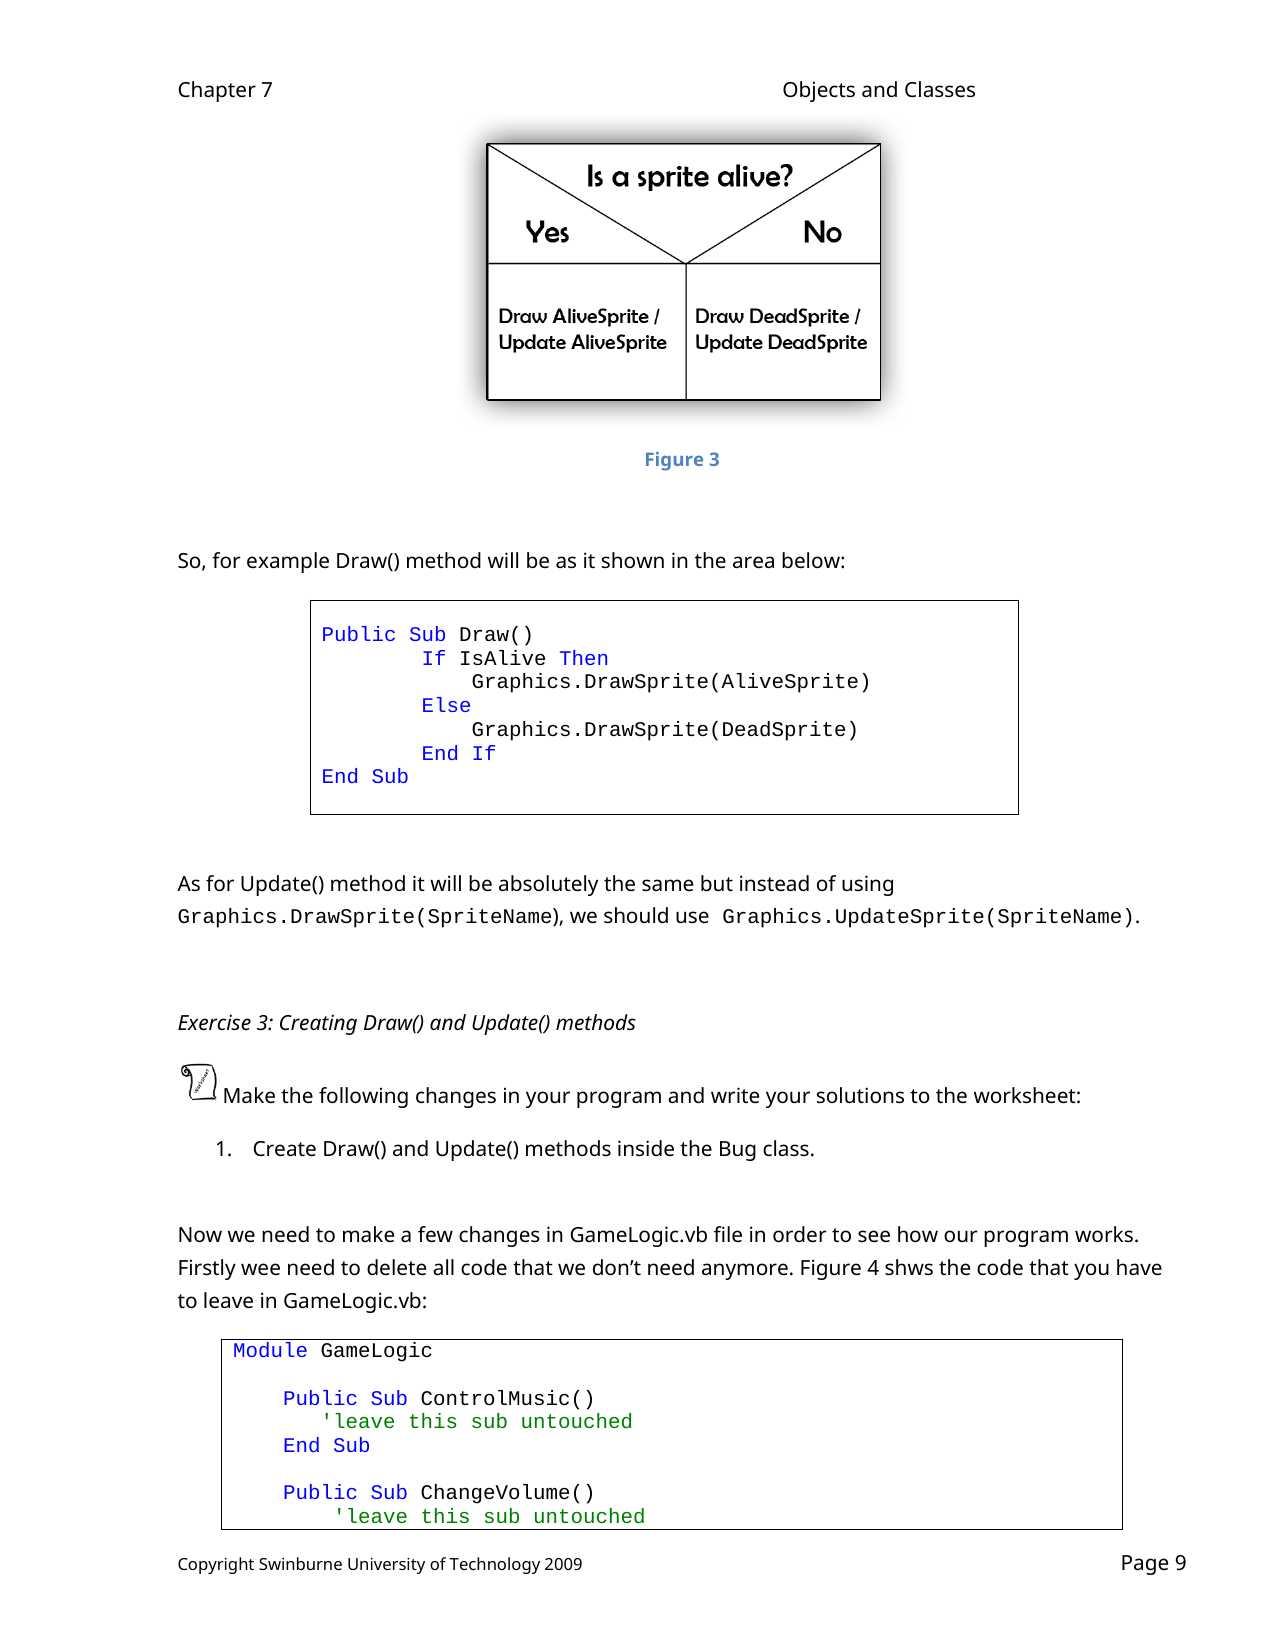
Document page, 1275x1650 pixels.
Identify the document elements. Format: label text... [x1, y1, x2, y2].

text So, for example Draw() method will be as it shown in the area below: [177, 546, 1186, 574]
list Create Draw() and Update() methods inside the Bug class. [215, 1134, 1186, 1163]
text Now we need to make a few changes in GameLogic.vb file in order to see how our program works. Firstly wee need to delete all code that we don’t need anymore. Figure 4 shws the code that you have to leave in GameLogic.vb: [177, 1221, 1186, 1314]
text Make the following changes in your program and write your solutions to the worksheet: [177, 1062, 1186, 1109]
table_header Public Sub Draw() If IsAlive Then Graphics.DrawSprite(AliveSprite) Else Graphics.DrawSprite(DeadSprite) End If End Sub [311, 601, 1018, 814]
text As for Update() method it will be absolutely the same but instead of using Graphics.DrawSprite(SpriteName), we should use Graphics.UpdateSprite(SpriteName). [177, 869, 1186, 930]
picture [177, 1061, 223, 1104]
text Exercise 3: Creating Draw() and Update() methods [177, 1008, 1186, 1037]
picture [486, 143, 881, 401]
